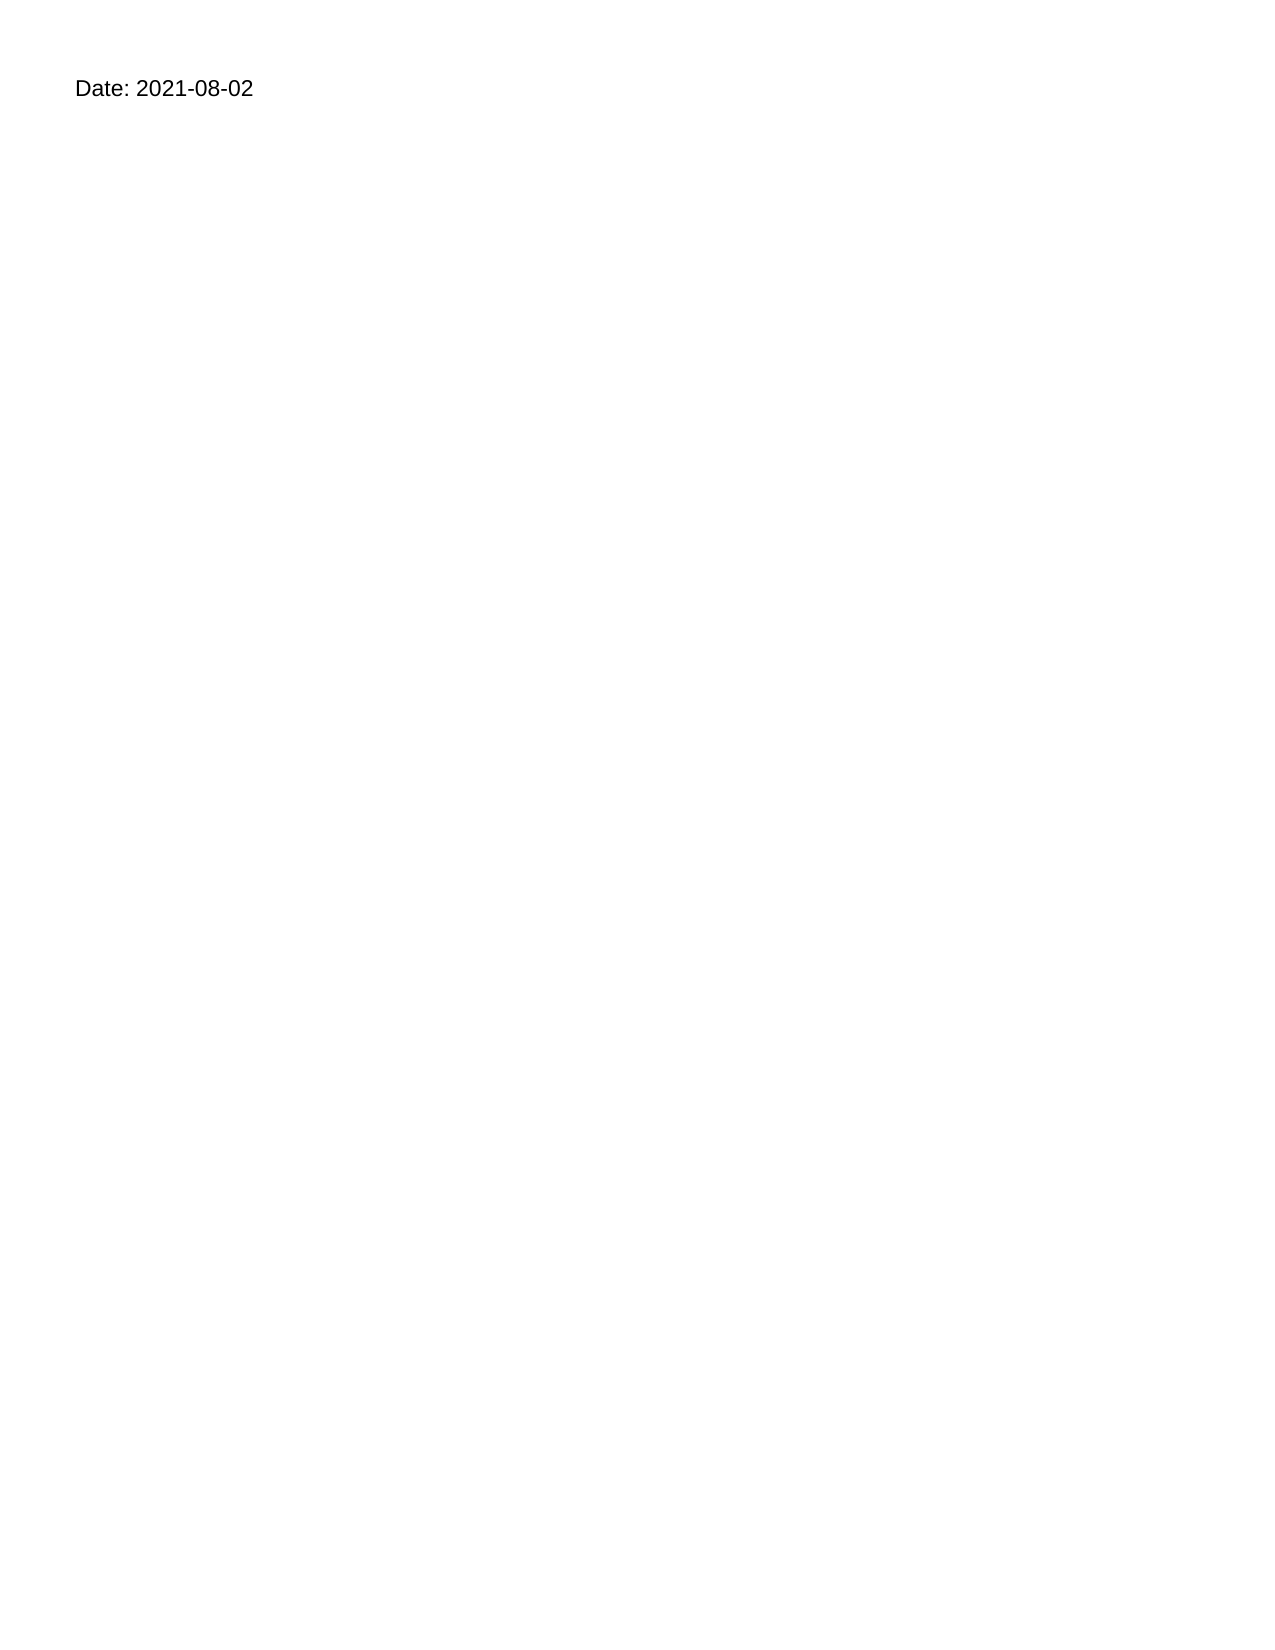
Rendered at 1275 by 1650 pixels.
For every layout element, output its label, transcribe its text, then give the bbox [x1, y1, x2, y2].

text Date: 2021-08-02 [75, 75, 1200, 101]
